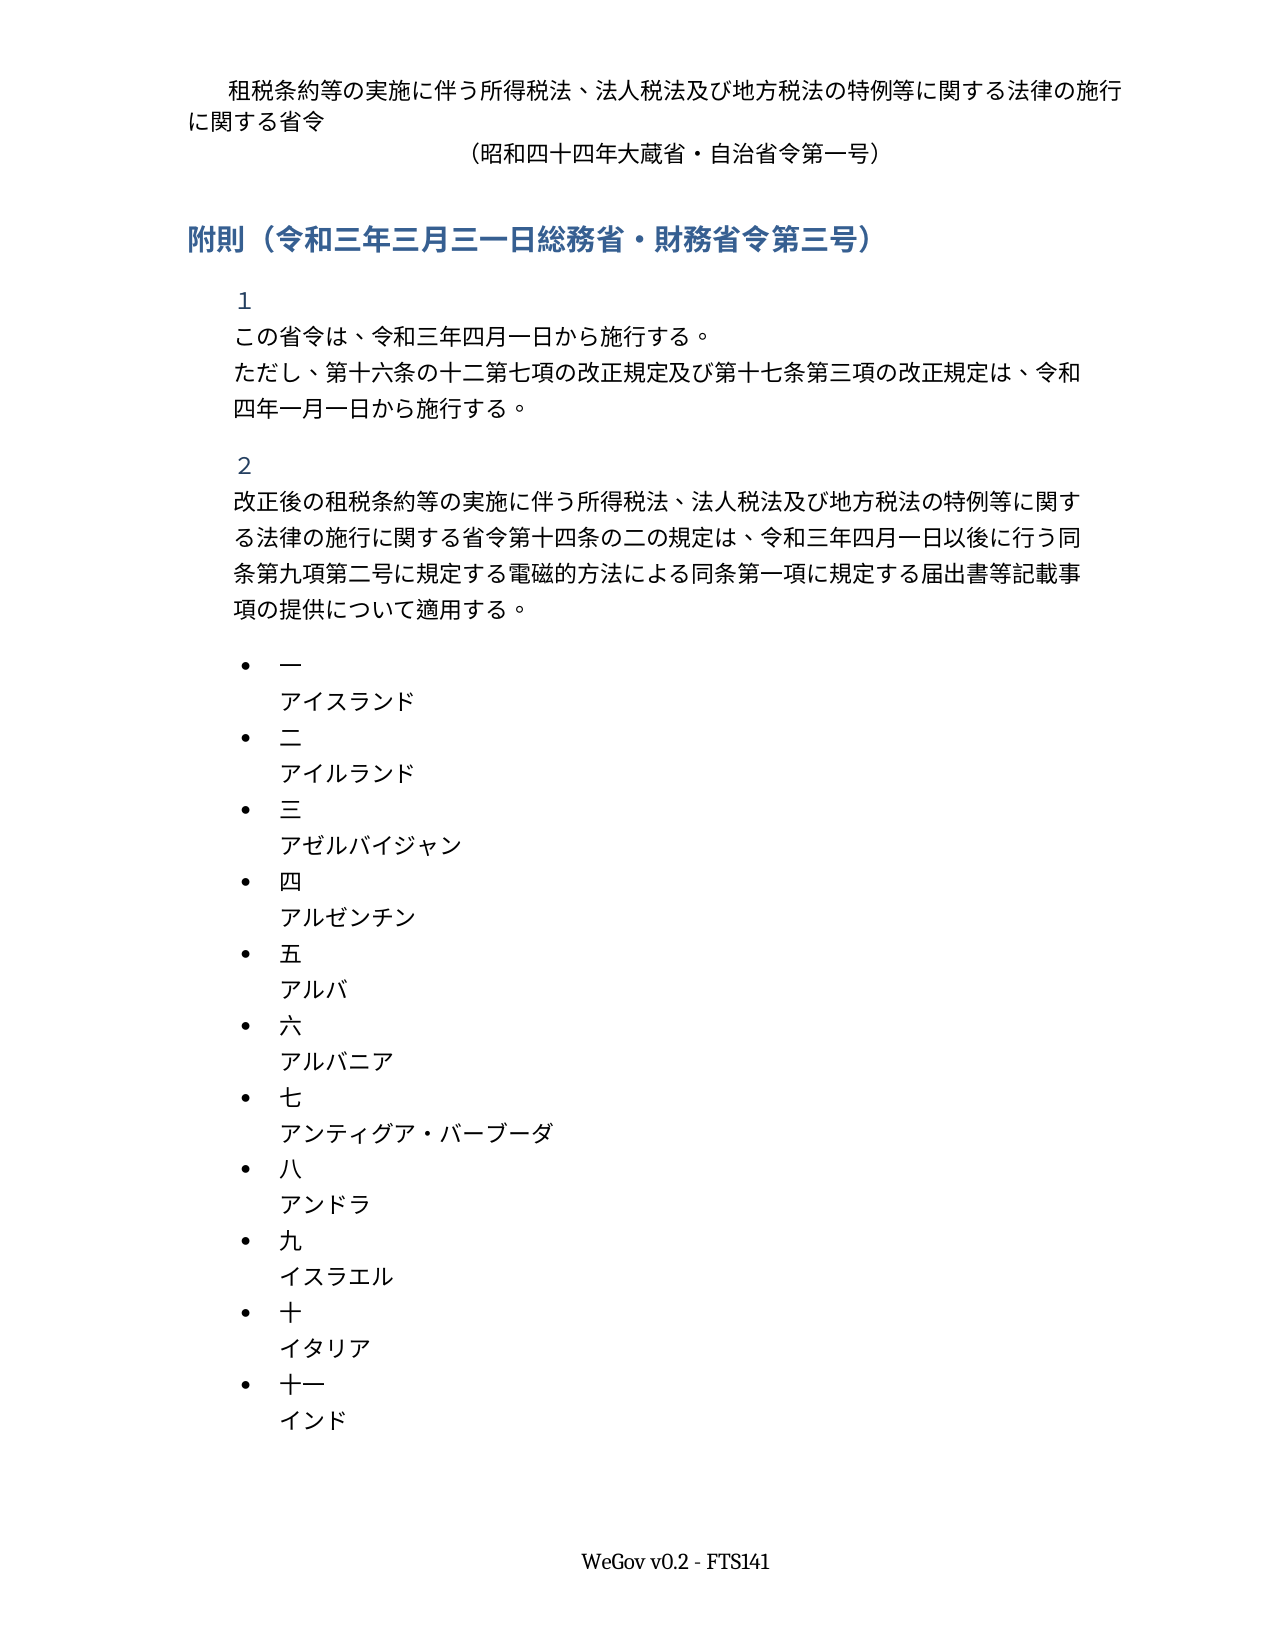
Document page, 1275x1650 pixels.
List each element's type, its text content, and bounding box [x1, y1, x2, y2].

subtitle 附則（令和三年三月三一日総務省・財務省令第三号） [187, 219, 1087, 258]
list 二 アイルランド [242, 722, 1087, 789]
text この省令は、令和三年四月一日から施行する。 ただし、第十六条の十二第七項の改正規定及び第十七条第三項の改正規定は、令和四年一月一日から施行する。 [233, 321, 1087, 424]
list 三 アゼルバイジャン [242, 794, 1087, 861]
list 四 アルゼンチン [242, 866, 1087, 933]
list 十 イタリア [242, 1297, 1087, 1364]
text 改正後の租税条約等の実施に伴う所得税法、法人税法及び地方税法の特例等に関する法律の施行に関する省令第十四条の二の規定は、令和三年四月一日以後に行う同条第九項第二号に規定する電磁的方法による同条第一項に規定する届出書等記載事項の提供について適用する。 [233, 486, 1087, 625]
list 十一 インド [242, 1369, 1087, 1436]
list 八 アンドラ [242, 1153, 1087, 1221]
list 五 アルバ [242, 938, 1087, 1005]
list 七 アンティグア・バーブーダ [242, 1082, 1087, 1149]
list 一 アイスランド [242, 650, 1087, 717]
list 九 イスラエル [242, 1225, 1087, 1292]
list 六 アルバニア [242, 1010, 1087, 1077]
subtitle １ [233, 285, 1087, 316]
subtitle ２ [233, 450, 1087, 481]
